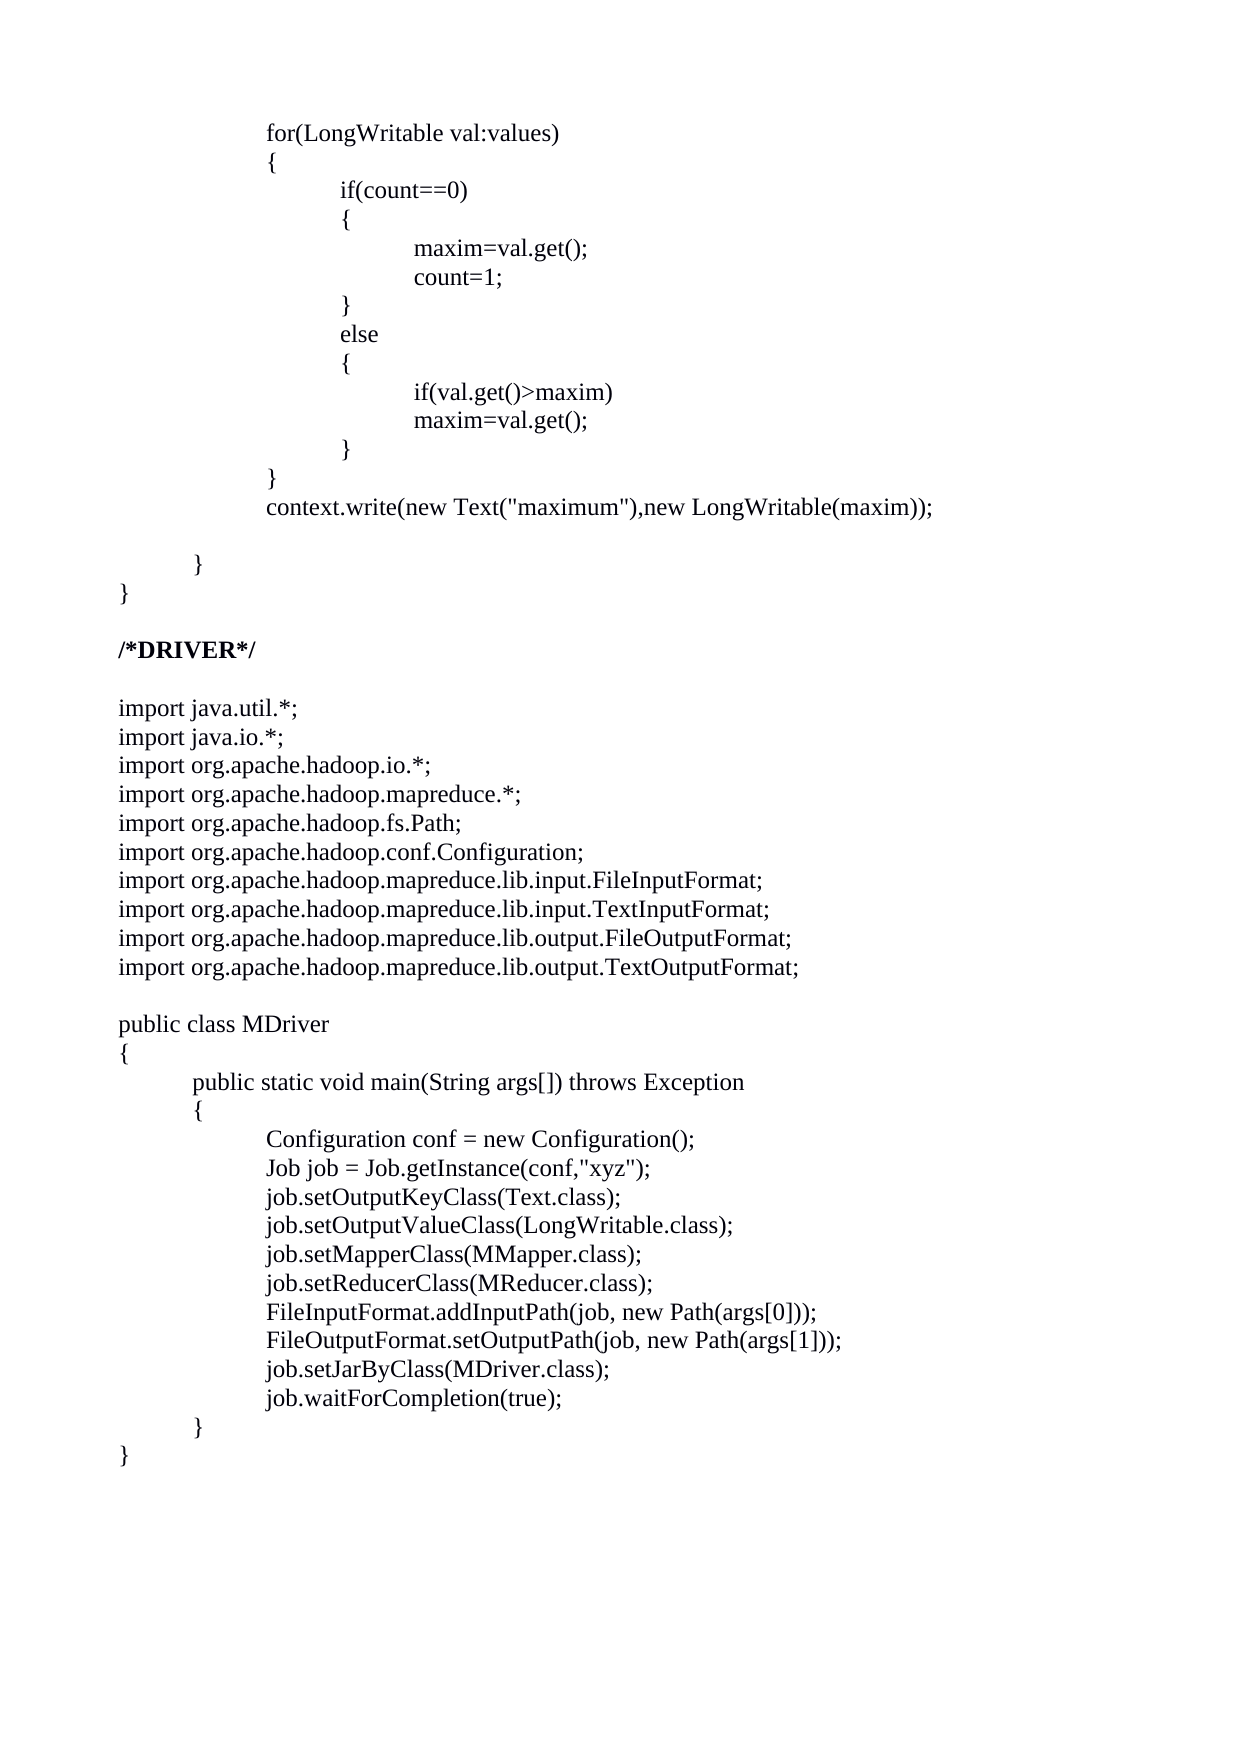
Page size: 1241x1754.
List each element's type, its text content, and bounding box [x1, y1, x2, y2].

text /*DRIVER*/ [118, 636, 1122, 664]
text { [118, 1038, 1122, 1067]
text for(LongWritable val:values) [118, 118, 1122, 147]
text context.write(new Text("maximum"),new LongWritable(maxim)); [118, 492, 1122, 521]
text public class MDriver [118, 1009, 1122, 1038]
text job.setReducerClass(MReducer.class); [118, 1268, 1122, 1297]
text } [118, 463, 1122, 492]
text } [118, 434, 1122, 463]
text import org.apache.hadoop.mapreduce.lib.input.FileInputFormat; [118, 866, 1122, 894]
text { [118, 1096, 1122, 1124]
text { [118, 348, 1122, 377]
text import org.apache.hadoop.mapreduce.lib.input.TextInputFormat; [118, 894, 1122, 923]
text job.setOutputKeyClass(Text.class); [118, 1182, 1122, 1211]
text Job job = Job.getInstance(conf,"xyz"); [118, 1153, 1122, 1182]
text { [118, 204, 1122, 233]
text FileInputFormat.addInputPath(job, new Path(args[0])); [118, 1297, 1122, 1326]
text public static void main(String args[]) throws Exception [118, 1067, 1122, 1096]
text maxim=val.get(); [118, 406, 1122, 434]
text else [118, 319, 1122, 348]
text job.waitForCompletion(true); [118, 1383, 1122, 1412]
text maxim=val.get(); [118, 233, 1122, 262]
text job.setJarByClass(MDriver.class); [118, 1354, 1122, 1383]
text } [118, 1441, 1122, 1469]
text import org.apache.hadoop.mapreduce.*; [118, 779, 1122, 808]
text Configuration conf = new Configuration(); [118, 1124, 1122, 1153]
text import org.apache.hadoop.conf.Configuration; [118, 837, 1122, 866]
text job.setMapperClass(MMapper.class); [118, 1239, 1122, 1268]
text if(count==0) [118, 176, 1122, 204]
text import org.apache.hadoop.mapreduce.lib.output.FileOutputFormat; [118, 923, 1122, 952]
text } [118, 291, 1122, 319]
text import org.apache.hadoop.mapreduce.lib.output.TextOutputFormat; [118, 952, 1122, 981]
text } [118, 1412, 1122, 1441]
text count=1; [118, 262, 1122, 291]
text } [118, 549, 1122, 578]
text job.setOutputValueClass(LongWritable.class); [118, 1211, 1122, 1239]
text } [118, 578, 1122, 607]
text import java.io.*; [118, 722, 1122, 751]
text { [118, 147, 1122, 176]
text if(val.get()>maxim) [118, 377, 1122, 406]
text import org.apache.hadoop.io.*; [118, 751, 1122, 779]
text FileOutputFormat.setOutputPath(job, new Path(args[1])); [118, 1326, 1122, 1354]
text import org.apache.hadoop.fs.Path; [118, 808, 1122, 837]
text import java.util.*; [118, 693, 1122, 722]
